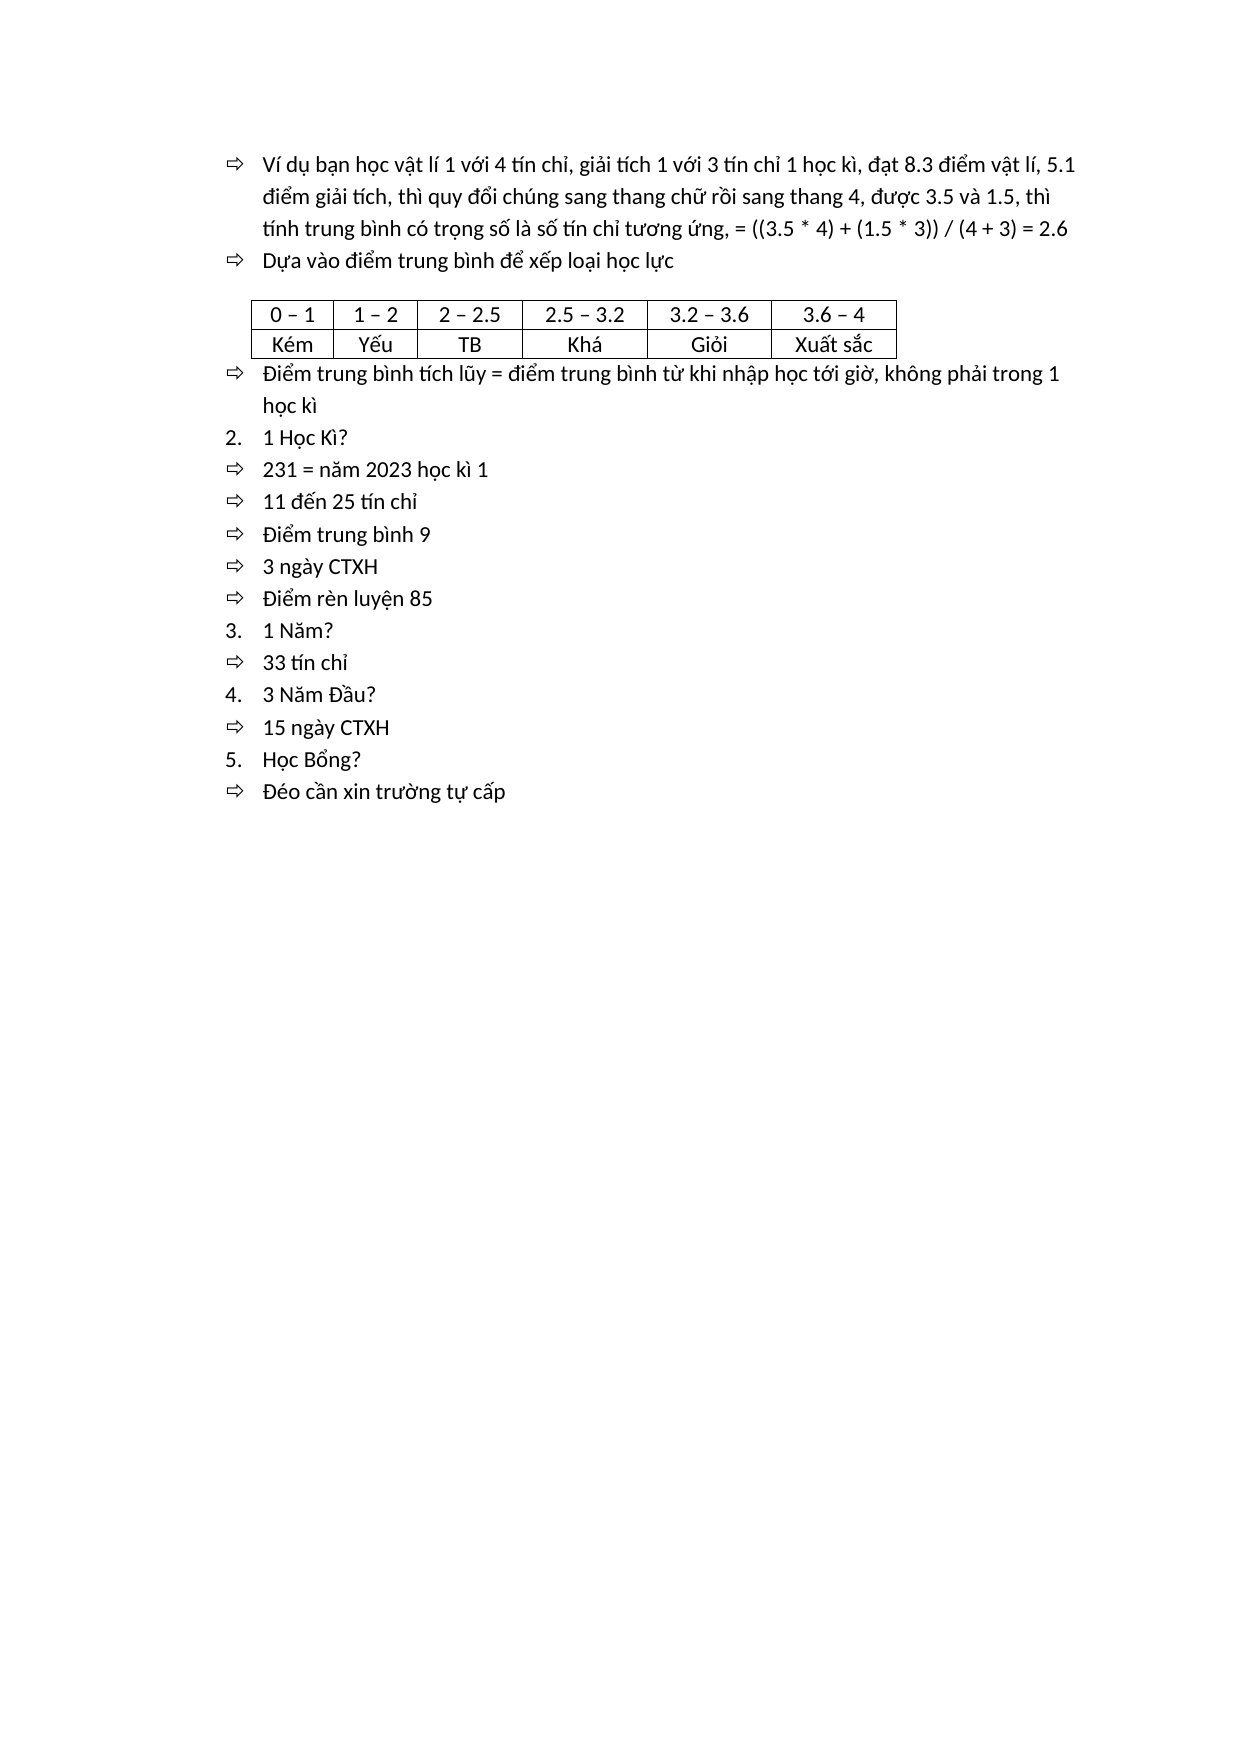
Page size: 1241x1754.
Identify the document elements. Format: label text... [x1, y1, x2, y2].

list 15 ngày CTXH [225, 713, 1090, 741]
list 1 Học Kì? [225, 423, 1090, 451]
table_header 3.6 – 4 [772, 301, 896, 329]
list 11 đến 25 tín chỉ [225, 487, 1090, 516]
table_header 2 – 2.5 [418, 301, 522, 329]
list Điểm trung bình tích lũy = điểm trung bình từ khi nhập học tới giờ, không phải trong 1 học kì [225, 359, 1090, 419]
list 231 = năm 2023 học kì 1 [225, 455, 1090, 483]
table_header 0 – 1 [252, 301, 333, 329]
list Điểm rèn luyện 85 [225, 584, 1090, 612]
table_cell Xuất sắc [772, 330, 896, 358]
list Đéo cần xin trường tự cấp [225, 777, 1090, 805]
table_cell Giỏi [648, 330, 771, 358]
table_cell Kém [252, 330, 333, 358]
list Điểm trung bình 9 [225, 520, 1090, 548]
list 33 tín chỉ [225, 648, 1090, 676]
table_header 3.2 – 3.6 [648, 301, 771, 329]
table_cell TB [418, 330, 522, 358]
list 3 ngày CTXH [225, 552, 1090, 580]
list Dựa vào điểm trung bình để xếp loại học lực [225, 247, 1090, 274]
table_cell Khá [523, 330, 647, 358]
table_cell Yếu [334, 330, 417, 358]
list 3 Năm Đầu? [225, 681, 1090, 709]
table_header 1 – 2 [334, 301, 417, 329]
list Học Bổng? [225, 745, 1090, 773]
list 1 Năm? [225, 616, 1090, 644]
table_header 2.5 – 3.2 [523, 301, 647, 329]
